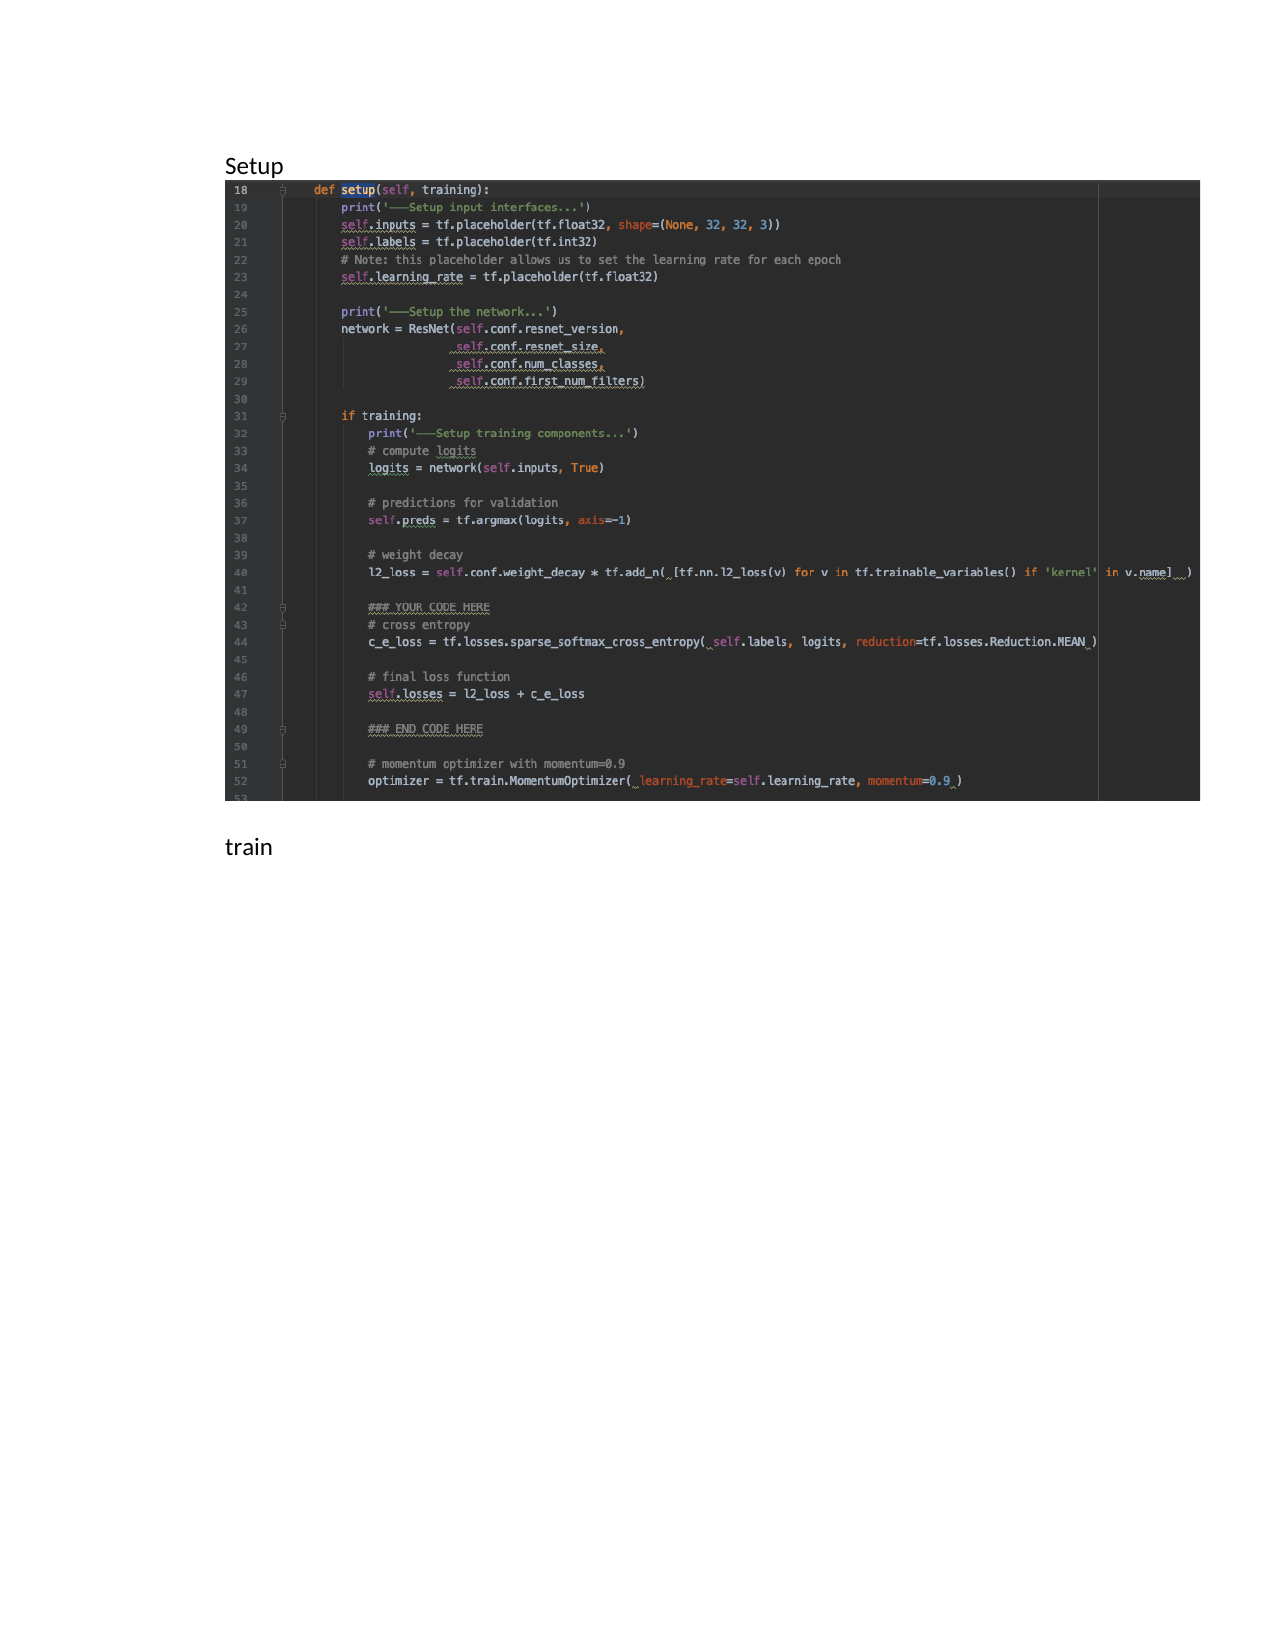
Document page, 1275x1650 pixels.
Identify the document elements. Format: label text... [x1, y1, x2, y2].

picture [225, 180, 1200, 801]
list train [225, 831, 1125, 862]
text Setup [225, 150, 1125, 180]
